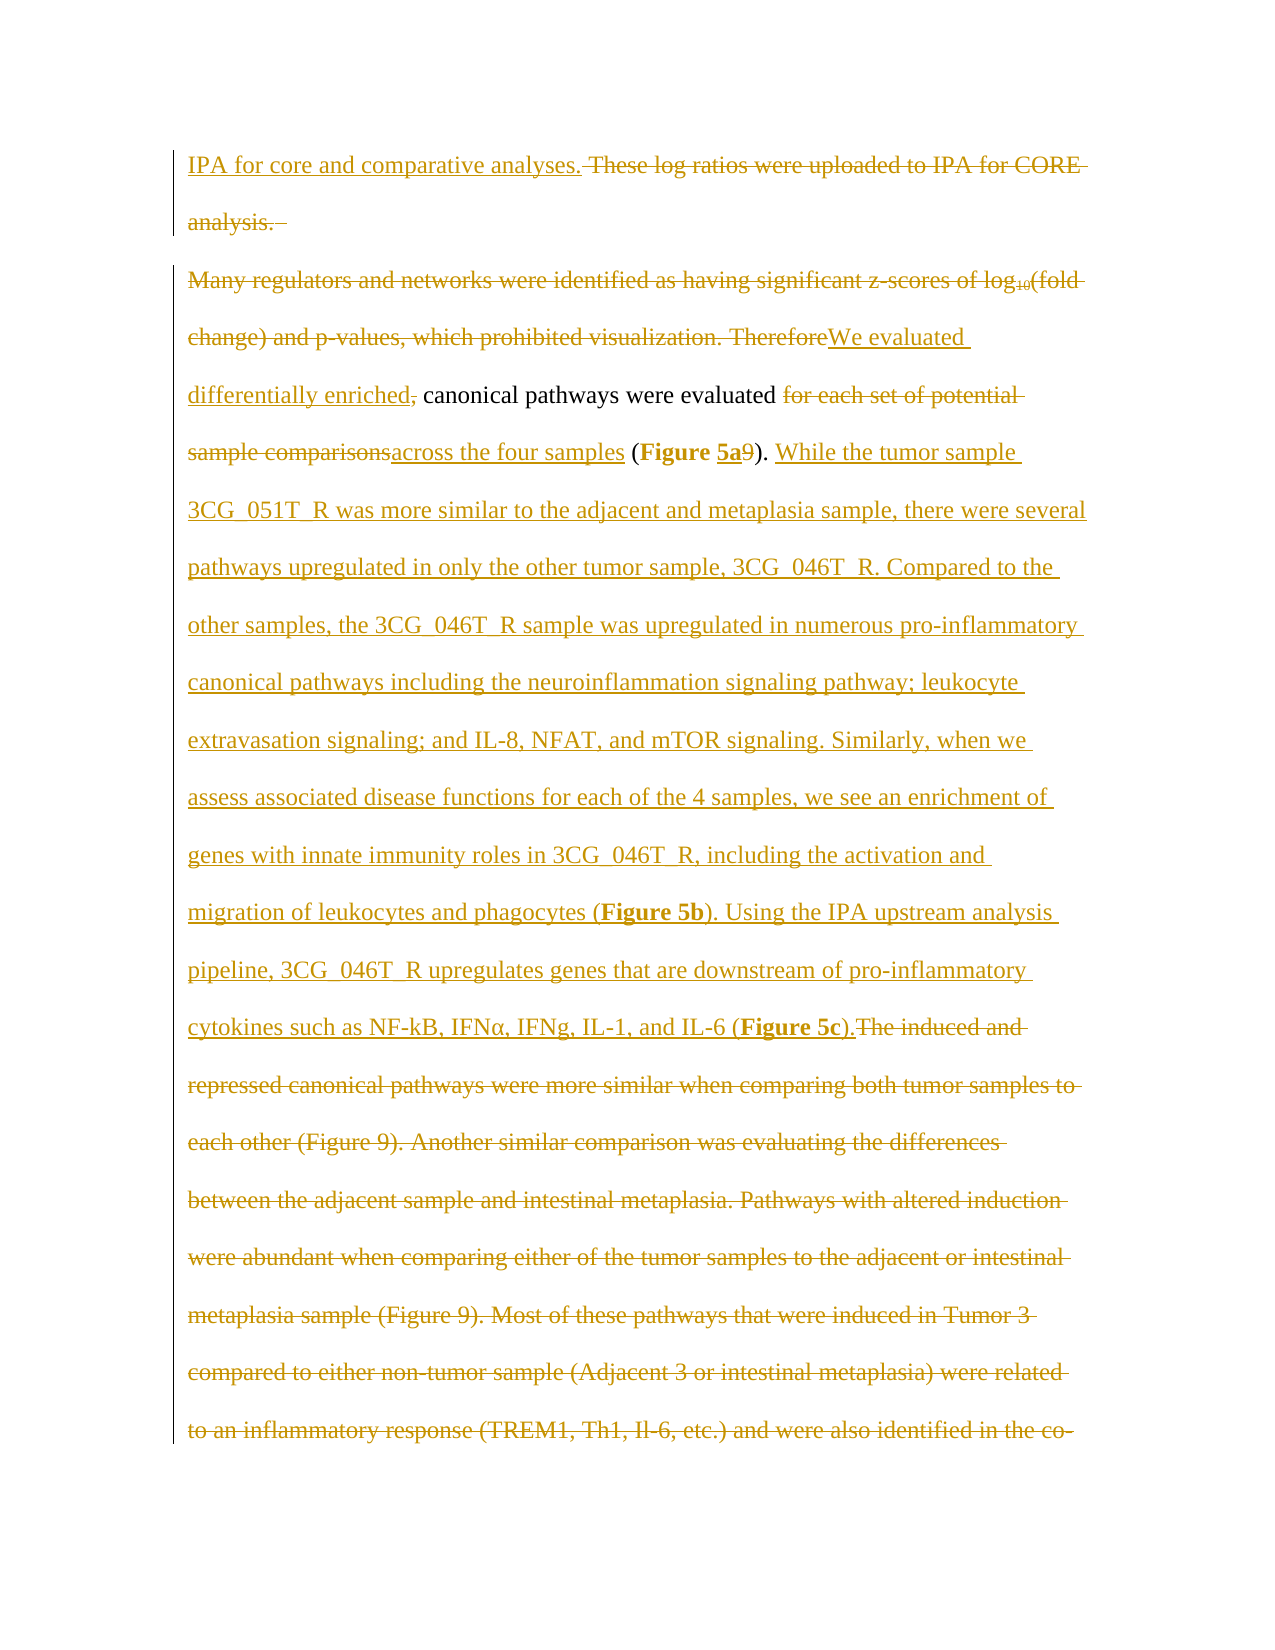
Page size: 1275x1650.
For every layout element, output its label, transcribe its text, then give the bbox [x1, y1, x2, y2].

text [187, 521, 1087, 1444]
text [187, 150, 1087, 236]
text canonical pathways were evaluated (Figure ). [187, 265, 1087, 520]
